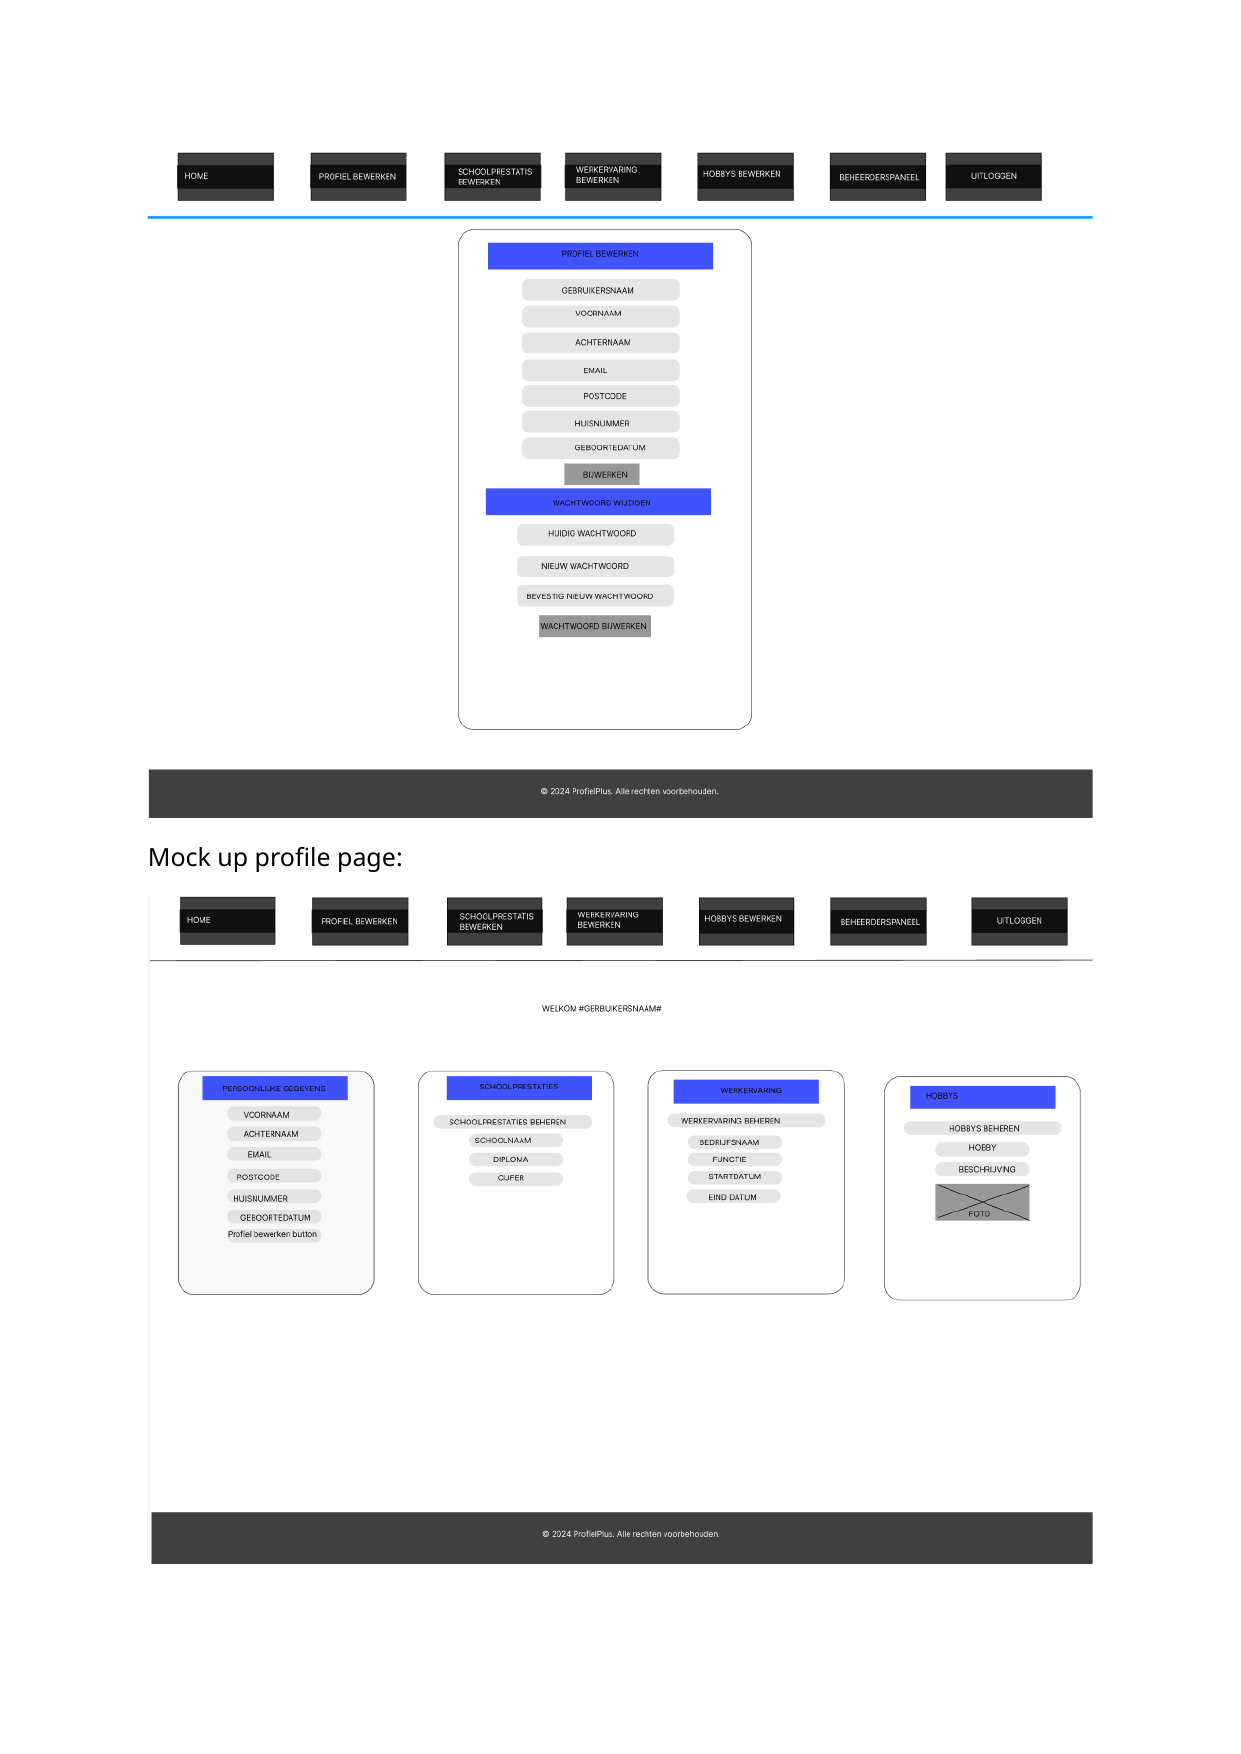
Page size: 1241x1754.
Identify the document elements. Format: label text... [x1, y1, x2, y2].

picture [147, 147, 1093, 818]
text Mock up profile page: [148, 839, 1093, 873]
picture [147, 895, 1093, 1564]
